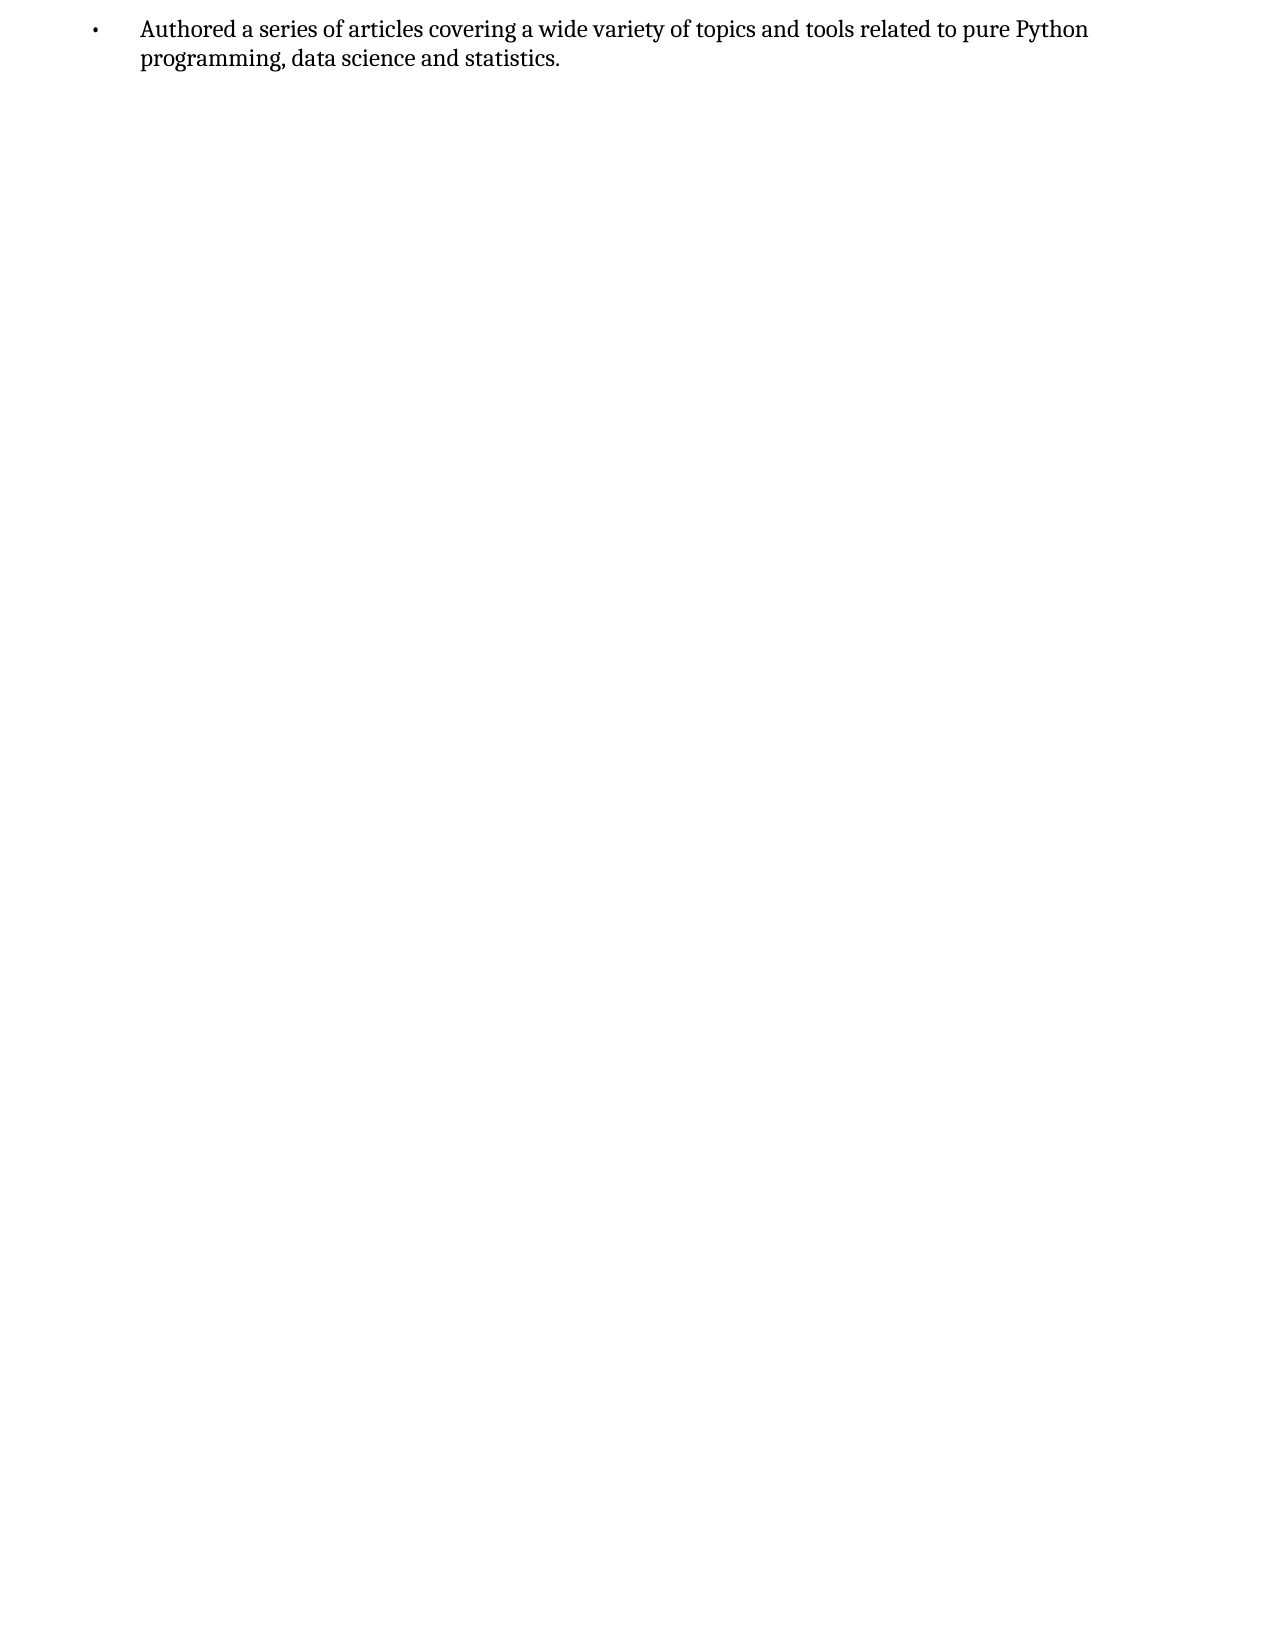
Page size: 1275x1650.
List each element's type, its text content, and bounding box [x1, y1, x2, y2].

list Authored a series of articles covering a wide variety of topics and tools related to pure Python programming, data science and statistics. [90, 15, 1185, 72]
